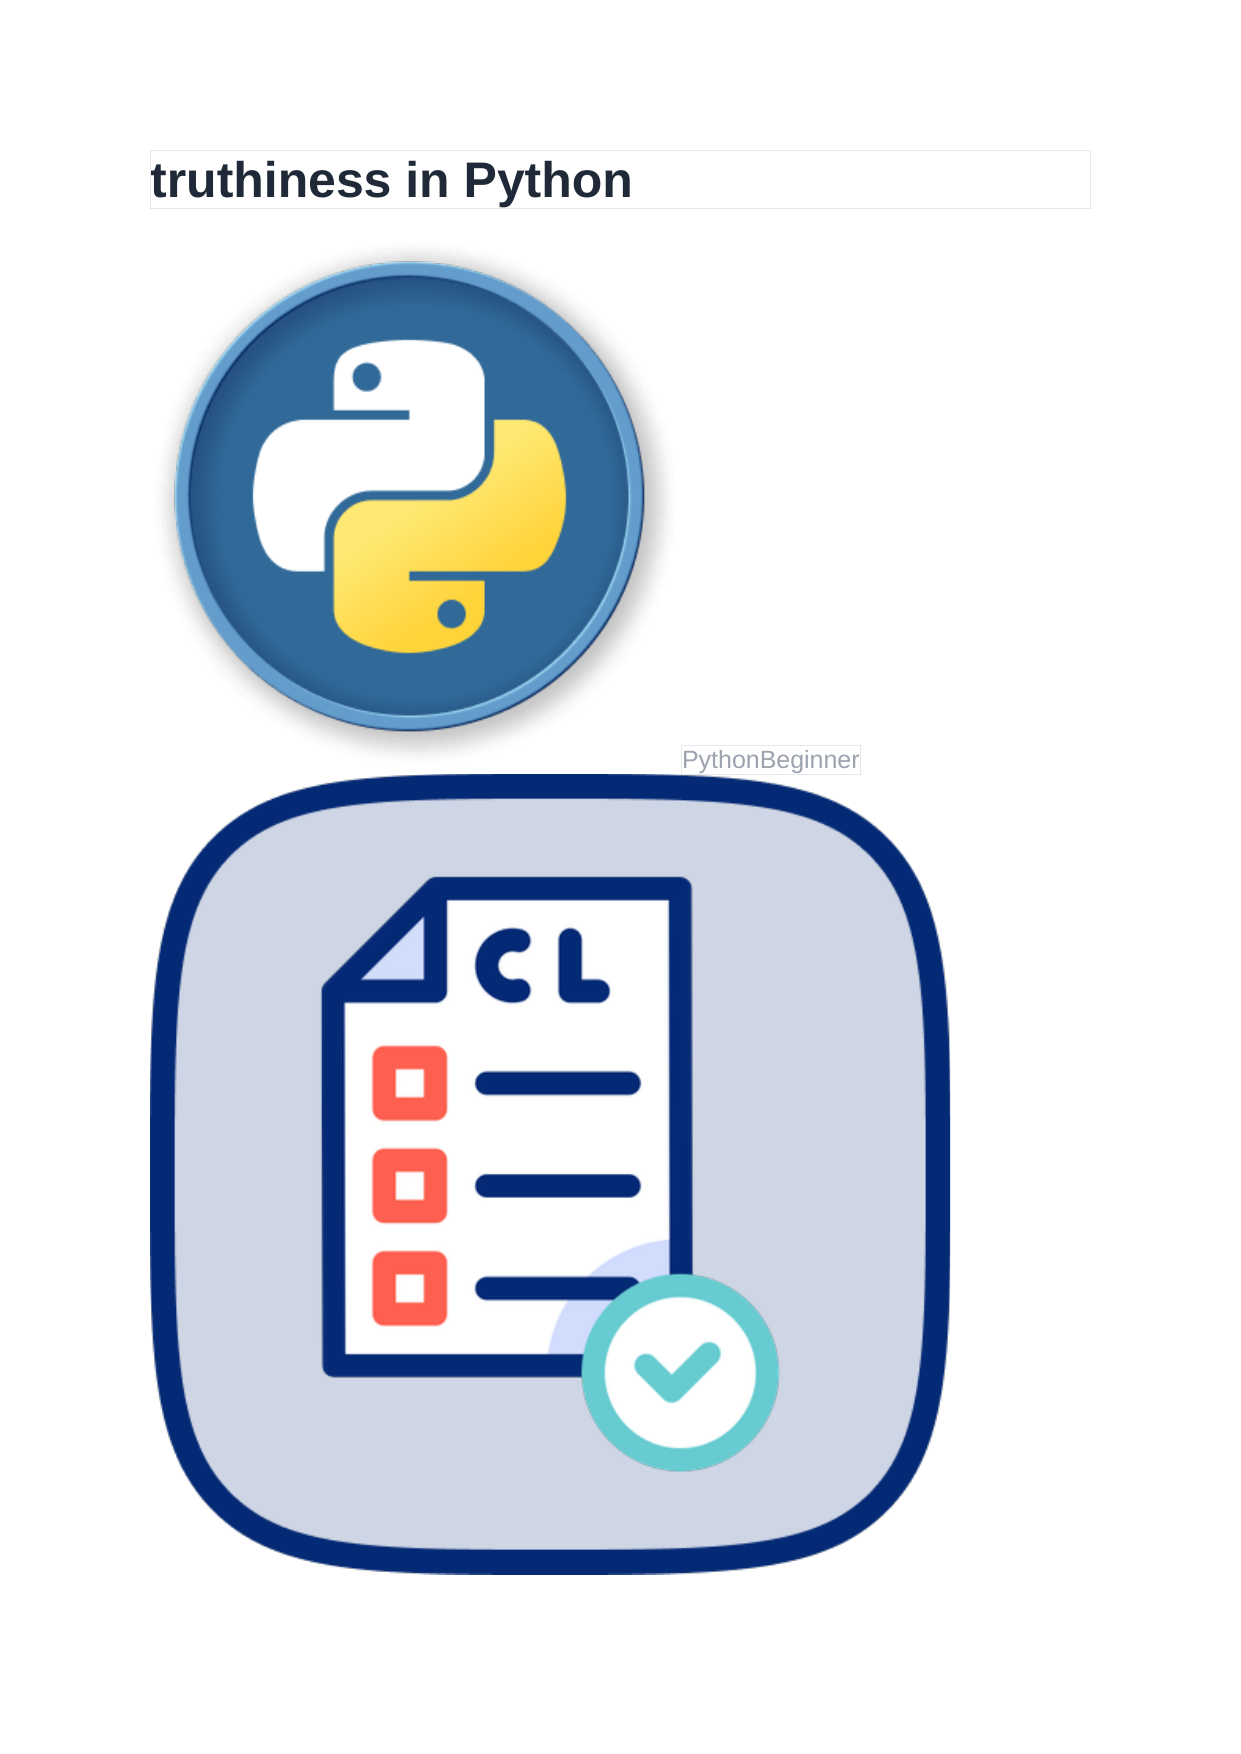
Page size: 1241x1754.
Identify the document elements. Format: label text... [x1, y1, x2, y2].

picture [150, 774, 951, 1575]
text PythonBeginner [682, 238, 1090, 775]
text truthiness in Python [151, 151, 1090, 208]
picture [150, 237, 682, 769]
